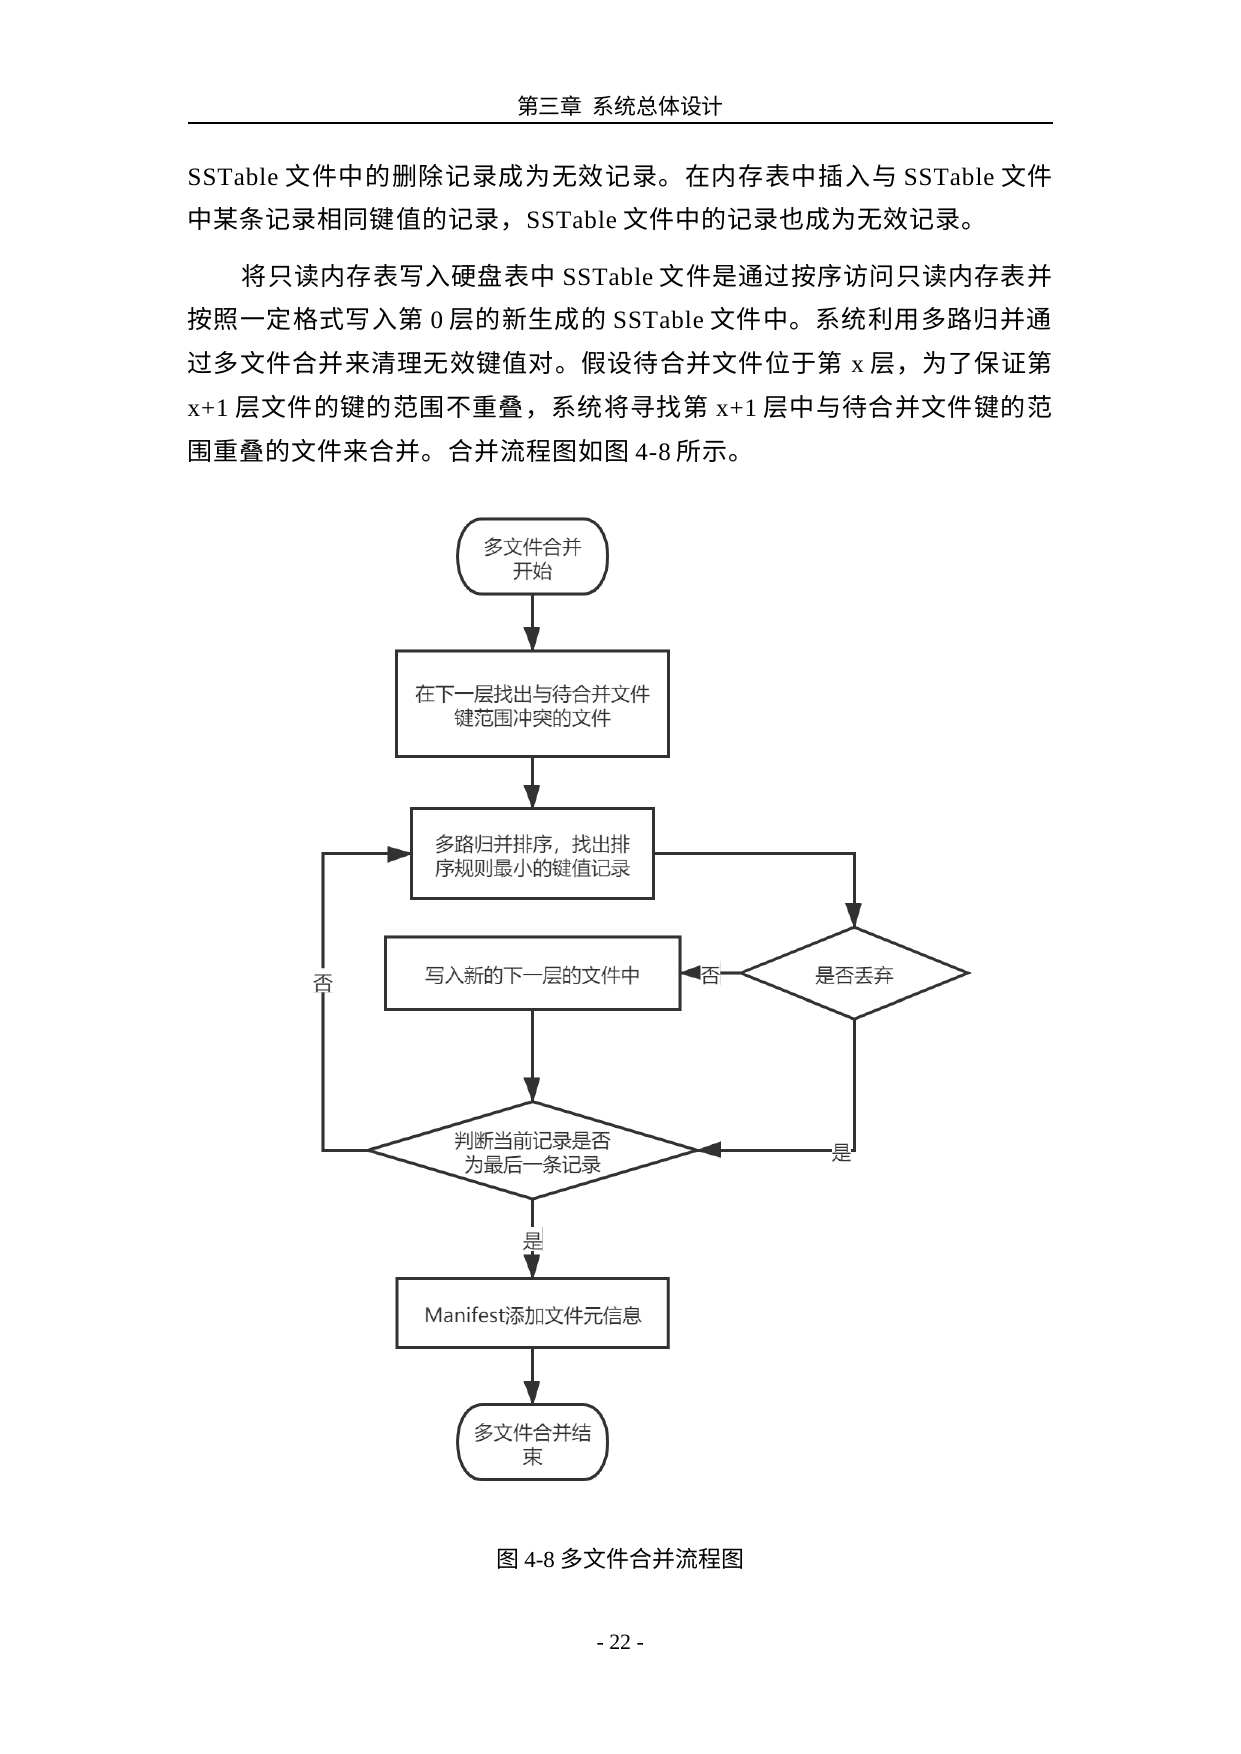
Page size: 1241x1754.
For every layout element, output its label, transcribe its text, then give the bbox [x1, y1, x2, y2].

text 将只读内存表写入硬盘表中SSTable文件是通过按序访问只读内存表并按照一定格式写入第0层的新生成的SSTable文件中。系统利用多路归并通过多文件合并来清理无效键值对。假设待合并文件位于第x层，为了保证第x+1层文件的键的范围不重叠，系统将寻找第x+1层中与待合并文件键的范围重叠的文件来合并。合并流程图如图4-8所示。 [187, 250, 1053, 469]
picture [285, 481, 1005, 1517]
text 图4-8 多文件合并流程图 [187, 1541, 1053, 1574]
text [187, 150, 1053, 237]
